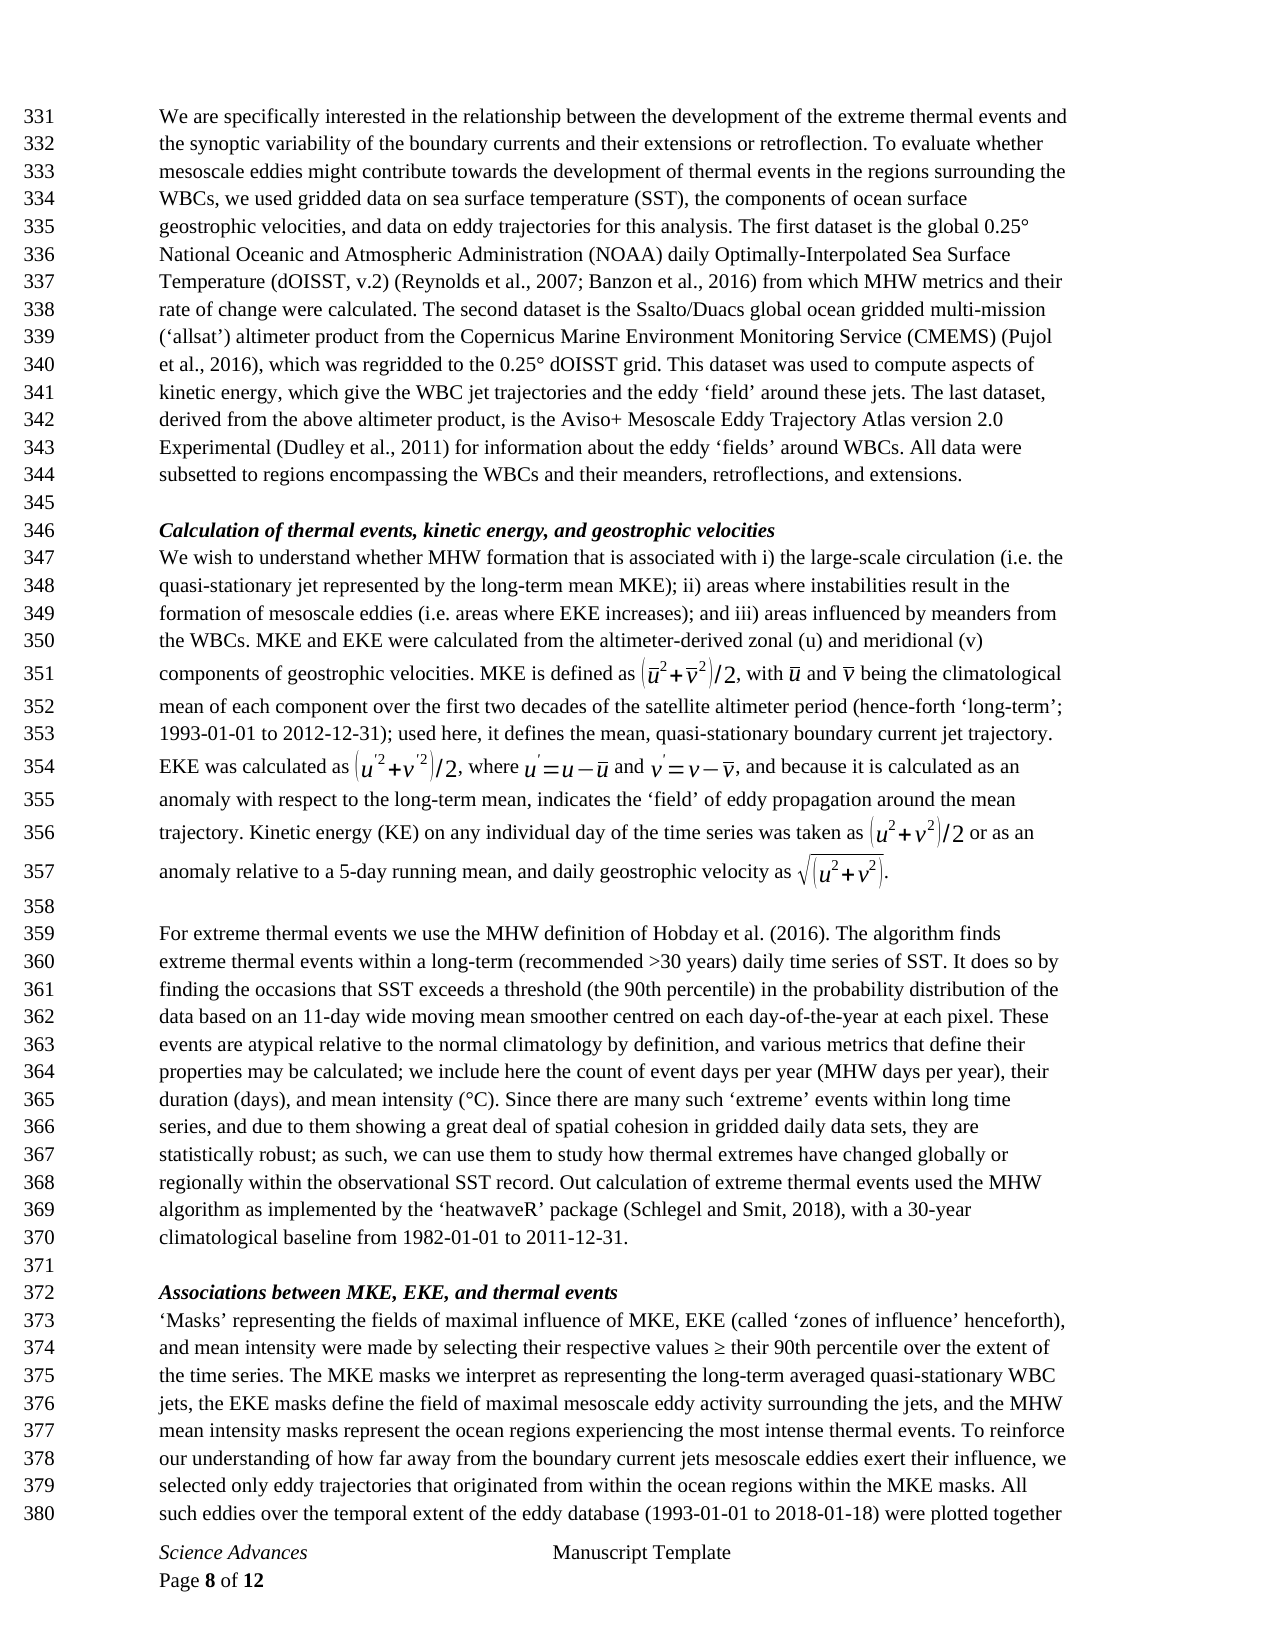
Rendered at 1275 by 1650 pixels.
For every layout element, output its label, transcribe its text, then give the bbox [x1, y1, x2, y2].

text We wish to understand whether MHW formation that is associated with i) the large-scale circulation (i.e. the quasi-stationary jet represented by the long-term mean MKE); ii) areas where instabilities result in the formation of mesoscale eddies (i.e. areas where EKE increases); and iii) areas influenced by meanders from the WBCs. MKE and EKE were calculated from the altimeter-derived zonal (u) and meridional (v) components of geostrophic velocities. MKE is defined as , with and being the climatological mean of each component over the first two decades of the satellite altimeter period (hence-forth ‘long-term’; 1993-01-01 to 2012-12-31); used here, it defines the mean, quasi-stationary boundary current jet trajectory. EKE was calculated as , where and , and because it is calculated as an anomaly with respect to the long-term mean, indicates the ‘field’ of eddy propagation around the mean trajectory. Kinetic energy (KE) on any individual day of the time series was taken as or as an anomaly relative to a 5-day running mean, and daily geostrophic velocity as . [159, 545, 1068, 890]
text Calculation of thermal events, kinetic energy, and geostrophic velocities [159, 518, 1068, 542]
text Associations between MKE, EKE, and thermal events [159, 1280, 1068, 1304]
